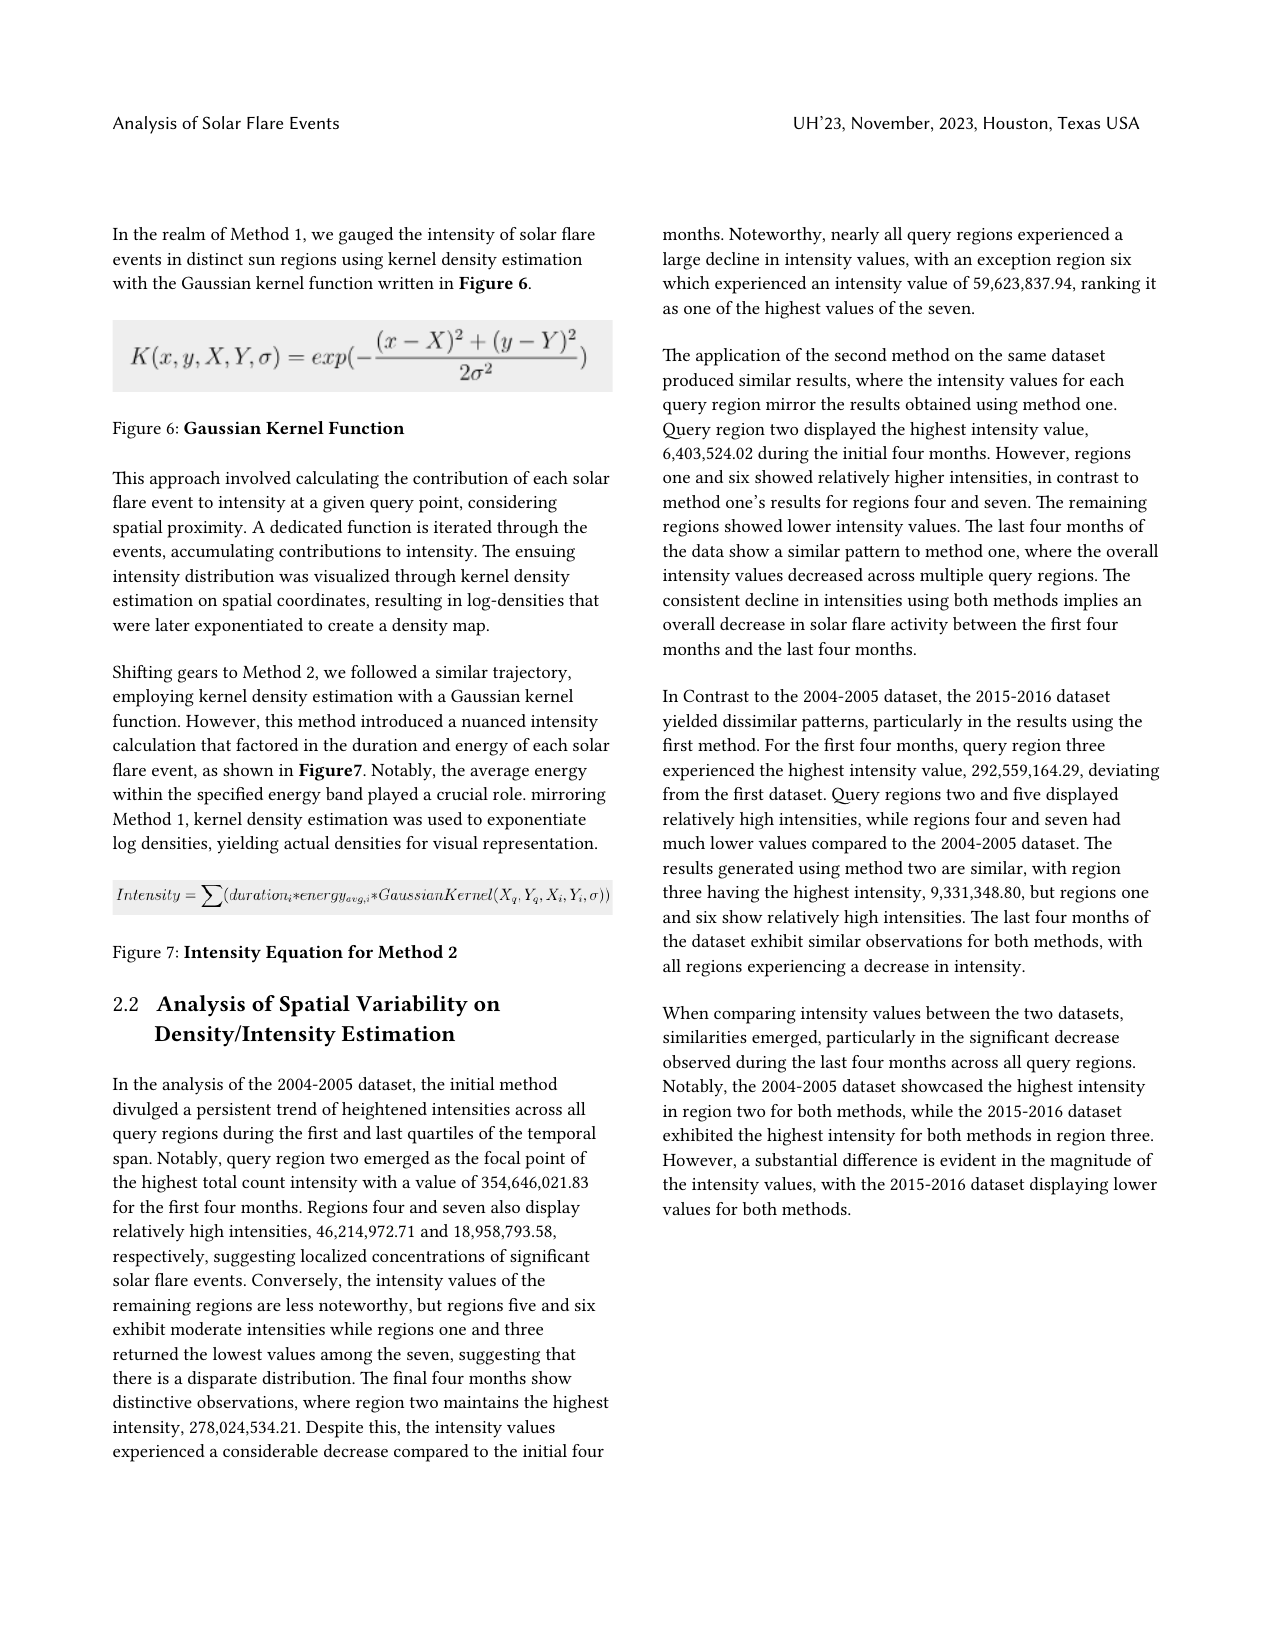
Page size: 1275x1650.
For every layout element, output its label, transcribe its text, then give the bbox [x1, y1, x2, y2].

text Shifting gears to Method 2, we followed a similar trajectory, employing kernel density estimation with a Gaussian kernel function. However, this method introduced a nuanced intensity calculation that factored in the duration and energy of each solar flare event, as shown in Figure7. Notably, the average energy within the specified energy band played a crucial role. mirroring Method 1, kernel density estimation was used to exponentiate log densities, yielding actual densities for visual representation. [112, 662, 612, 854]
picture [112, 320, 613, 392]
text This approach involved calculating the contribution of each solar flare event to intensity at a given query point, considering spatial proximity. A dedicated function is iterated through the events, accumulating contributions to intensity. The ensuing intensity distribution was visualized through kernel density estimation on spatial coordinates, resulting in log-densities that were later exponentiated to create a density map. [112, 467, 612, 636]
text Figure 7: Intensity Equation for Method 2 [112, 942, 612, 963]
text In the realm of Method 1, we gauged the intensity of solar flare events in distinct sun regions using kernel density estimation with the Gaussian kernel function written in Figure 6. [112, 224, 612, 294]
text In Contrast to the 2004-2005 dataset, the 2015-2016 dataset yielded dissimilar patterns, particularly in the results using the first method. For the first four months, query region three experienced the highest intensity value, 292,559,164.29, deviating from the first dataset. Query regions two and five displayed relatively high intensities, while regions four and seven had much lower values compared to the 2004-2005 dataset. The results generated using method two are similar, with region three having the highest intensity, 9,331,348.80, but regions one and six show relatively high intensities. The last four months of the dataset exhibit similar observations for both methods, with all regions experiencing a decrease in intensity. [662, 686, 1162, 977]
picture [112, 880, 613, 915]
text When comparing intensity values between the two datasets, similarities emerged, particularly in the significant decrease observed during the last four months across all query regions. Notably, the 2004-2005 dataset showcased the highest intensity in region two for both methods, while the 2015-2016 dataset exhibited the highest intensity for both methods in region three. However, a substantial difference is evident in the magnitude of the intensity values, with the 2015-2016 dataset displaying lower values for both methods. [662, 1003, 1162, 1220]
text In the analysis of the 2004-2005 dataset, the initial method divulged a persistent trend of heightened intensities across all query regions during the first and last quartiles of the temporal span. Notably, query region two emerged as the focal point of the highest total count intensity with a value of 354,646,021.83 for the first four months. Regions four and seven also display relatively high intensities, 46,214,972.71 and 18,958,793.58, respectively, suggesting localized concentrations of significant solar flare events. Conversely, the intensity values of the remaining regions are less noteworthy, but regions five and six exhibit moderate intensities while regions one and three returned the lowest values among the seven, suggesting that there is a disparate distribution. The final four months show distinctive observations, where region two maintains the highest intensity, 278,024,534.21. Despite this, the intensity values experienced a considerable decrease compared to the initial four months. Noteworthy, nearly all query regions experienced a large decline in intensity values, with an exception region six which experienced an intensity value of 59,623,837.94, ranking it as one of the highest values of the seven. [112, 1074, 612, 1462]
text Figure 6: Gaussian Kernel Function [112, 418, 612, 439]
text 2.2 Analysis of Spatial Variability on Density/Intensity Estimation [112, 991, 612, 1047]
text The application of the second method on the same dataset produced similar results, where the intensity values for each query region mirror the results obtained using method one. Query region two displayed the highest intensity value, 6,403,524.02 during the initial four months. However, regions one and six showed relatively higher intensities, in contrast to method one’s results for regions four and seven. The remaining regions showed lower intensity values. The last four months of the data show a similar pattern to method one, where the overall intensity values decreased across multiple query regions. The consistent decline in intensities using both methods implies an overall decrease in solar flare activity between the first four months and the last four months. [662, 345, 1162, 660]
